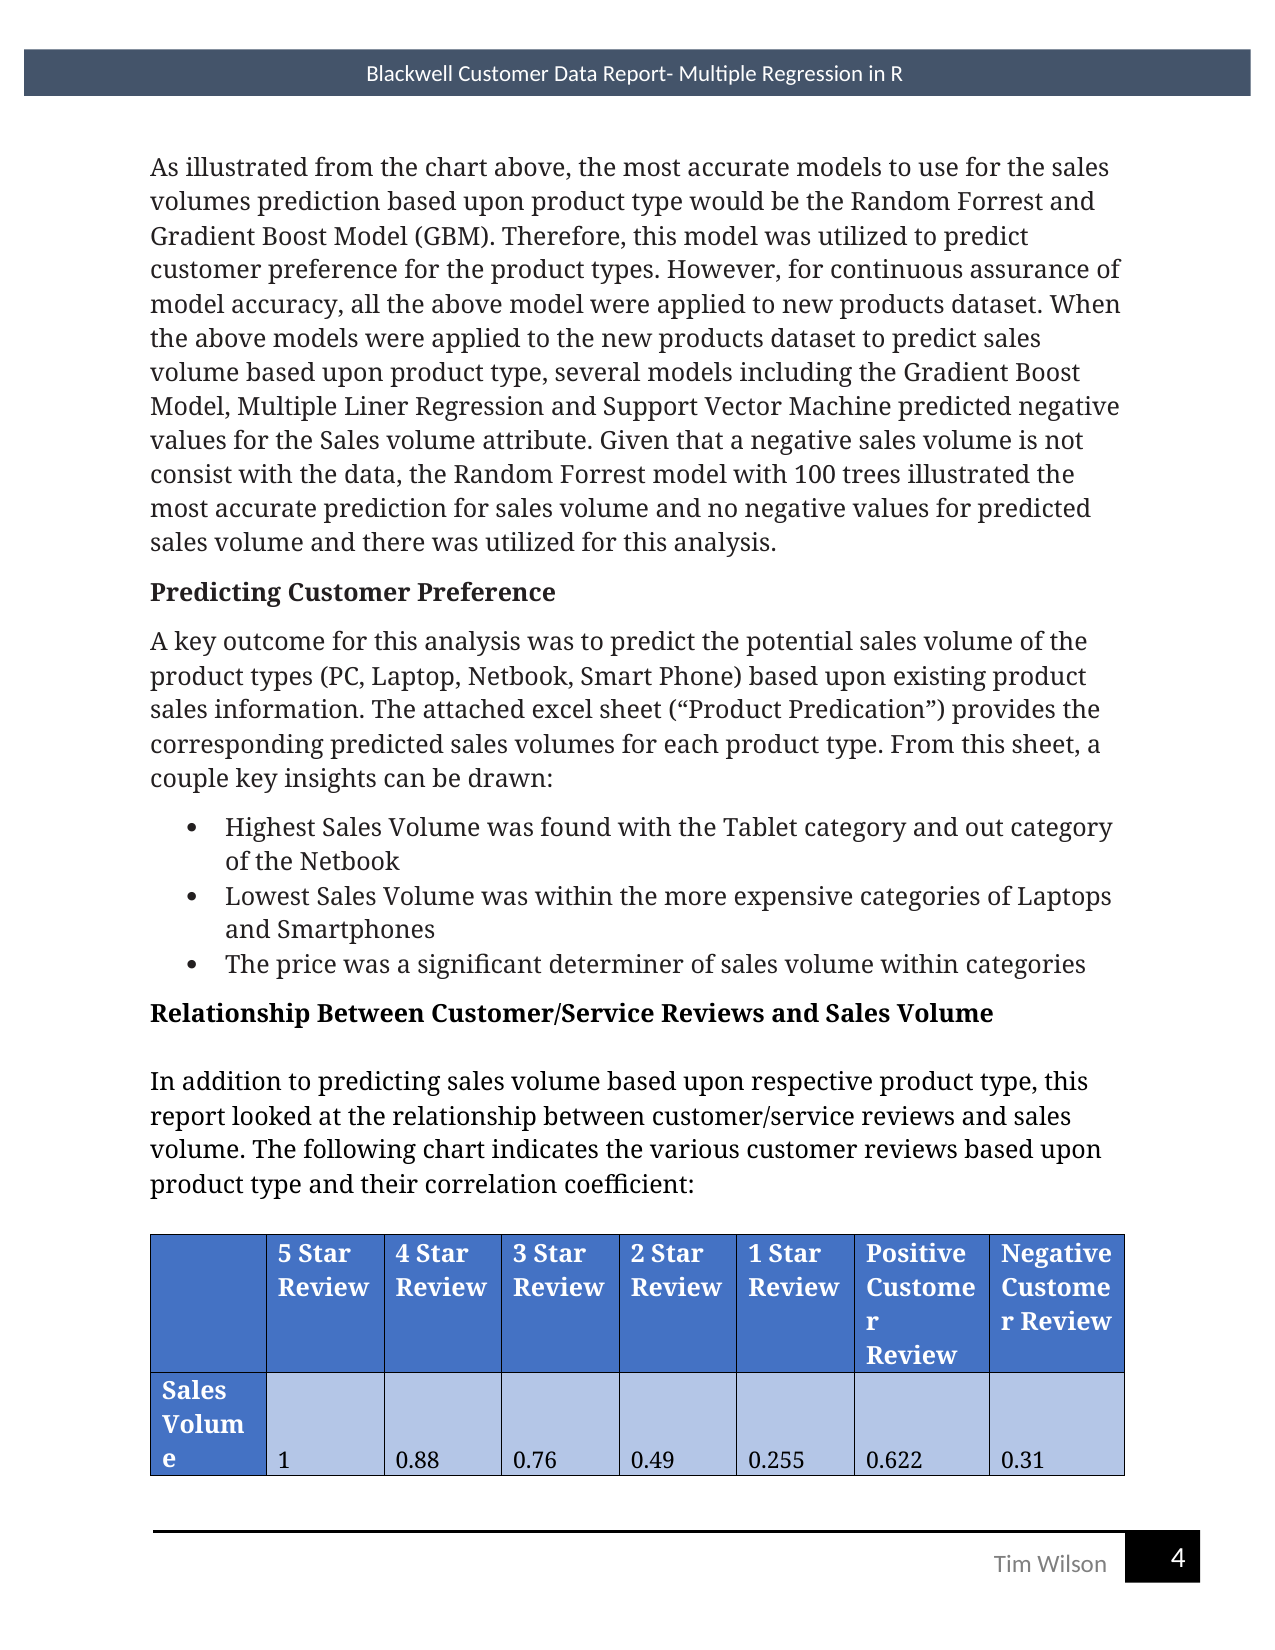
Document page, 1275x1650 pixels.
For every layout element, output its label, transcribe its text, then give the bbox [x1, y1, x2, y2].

table_header 4 Star Review [385, 1235, 501, 1372]
table_cell 0.622 [855, 1373, 989, 1475]
table_header Positive Customer Review [855, 1235, 989, 1372]
table_header Negative Customer Review [990, 1235, 1124, 1372]
table_cell 0.88 [385, 1373, 501, 1475]
text Relationship Between Customer/Service Reviews and Sales Volume [150, 996, 1125, 1030]
list Highest Sales Volume was found with the Tablet category and out category of the Netbook [187, 810, 1125, 878]
table_cell 1 [267, 1373, 384, 1475]
table_cell Sales Volume [151, 1373, 266, 1475]
list Lowest Sales Volume was within the more expensive categories of Laptops and Smartphones [187, 878, 1125, 946]
table_cell 0.31 [990, 1373, 1124, 1475]
text Predicting Customer Preference [150, 574, 1125, 608]
table_header 2 Star Review [620, 1235, 736, 1372]
text As illustrated from the chart above, the most accurate models to use for the sales volumes prediction based upon product type would be the Random Forrest and Gradient Boost Model (GBM). Therefore, this model was utilized to predict customer preference for the product types. However, for continuous assurance of model accuracy, all the above model were applied to new products dataset. When the above models were applied to the new products dataset to predict sales volume based upon product type, several models including the Gradient Boost Model, Multiple Liner Regression and Support Vector Machine predicted negative values for the Sales volume attribute. Given that a negative sales volume is not consist with the data, the Random Forrest model with 100 trees illustrated the most accurate prediction for sales volume and no negative values for predicted sales volume and there was utilized for this analysis. [150, 150, 1125, 559]
text A key outcome for this analysis was to predict the potential sales volume of the product types (PC, Laptop, Netbook, Smart Phone) based upon existing product sales information. The attached excel sheet (“Product Predication”) provides the corresponding predicted sales volumes for each product type. From this sheet, a couple key insights can be drawn: [150, 624, 1125, 794]
table_header [151, 1235, 266, 1372]
table_cell 0.49 [620, 1373, 736, 1475]
table_cell 0.76 [502, 1373, 619, 1475]
table_cell 0.255 [737, 1373, 854, 1475]
table_header 1 Star Review [737, 1235, 854, 1372]
table_header 3 Star Review [502, 1235, 619, 1372]
table_header 5 Star Review [267, 1235, 384, 1372]
list The price was a significant determiner of sales volume within categories [187, 946, 1125, 980]
text In addition to predicting sales volume based upon respective product type, this report looked at the relationship between customer/service reviews and sales volume. The following chart indicates the various customer reviews based upon product type and their correlation coefficient: [150, 1064, 1125, 1200]
